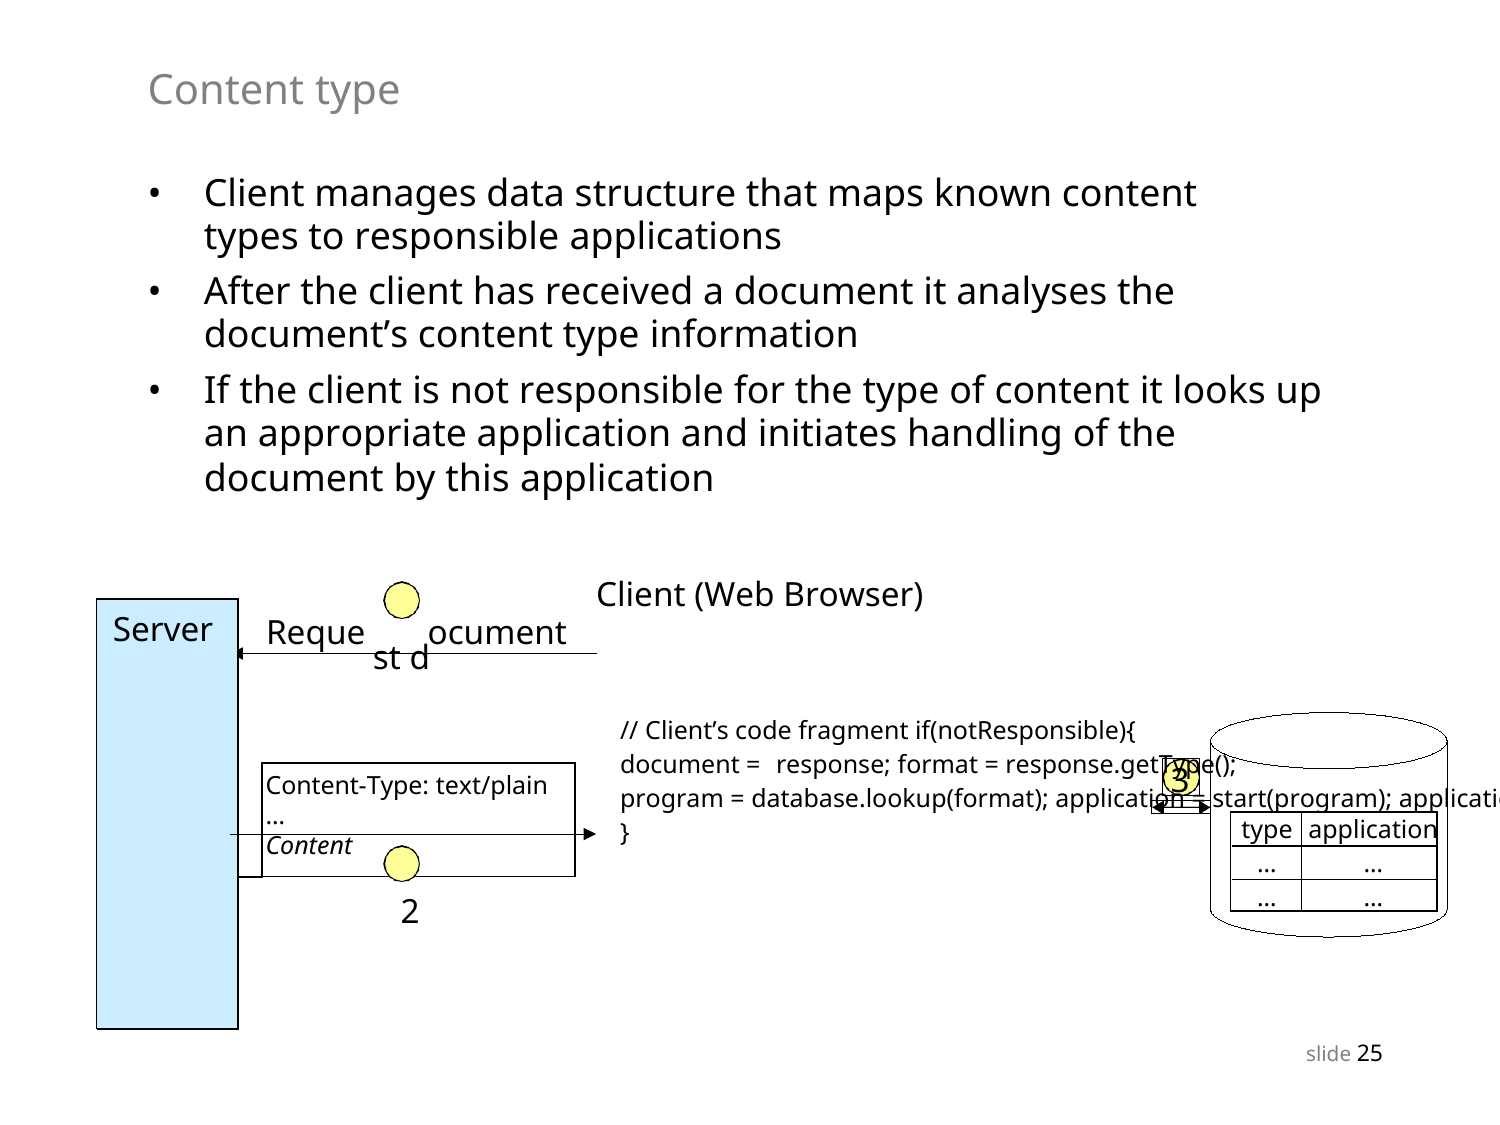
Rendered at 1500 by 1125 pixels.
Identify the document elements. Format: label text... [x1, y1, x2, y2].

picture [383, 845, 420, 882]
picture [383, 581, 420, 619]
list After the client has received a document it analyses the document’s content type information [147, 269, 1259, 359]
picture [1189, 761, 1197, 771]
list If the client is not responsible for the type of content it looks up an appropriate application and initiates handling of the document by this application [147, 368, 1355, 502]
picture [1163, 759, 1199, 795]
list Client manages data structure that maps known content types to responsible applications [147, 170, 1271, 260]
picture [1152, 801, 1210, 813]
